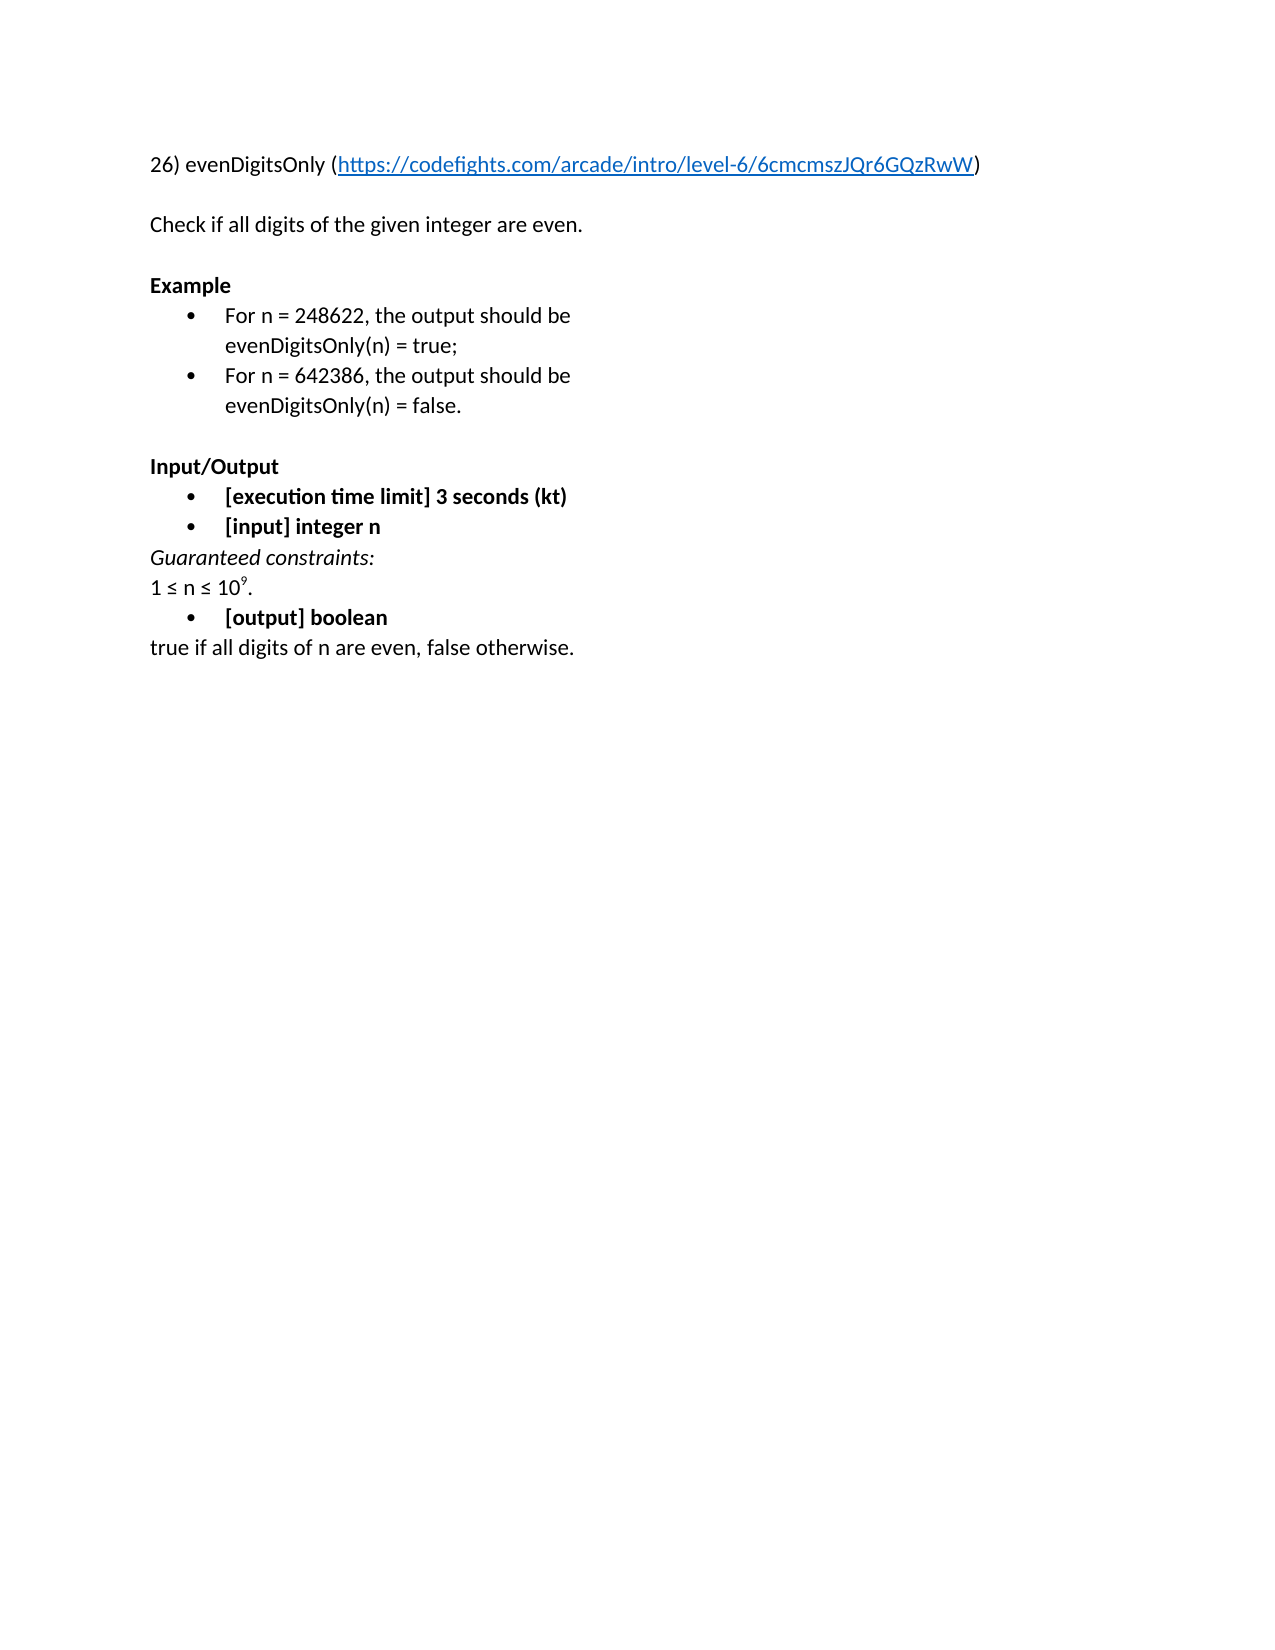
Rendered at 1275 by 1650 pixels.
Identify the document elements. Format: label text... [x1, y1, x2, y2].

text Check if all digits of the given integer are even. [150, 210, 1125, 238]
list For n = 642386, the output should be evenDigitsOnly(n) = false. [187, 361, 1125, 420]
text Example [150, 271, 1125, 299]
list [output] boolean [187, 603, 1125, 631]
list For n = 248622, the output should be evenDigitsOnly(n) = true; [187, 301, 1125, 359]
text true if all digits of n are even, false otherwise. [150, 633, 1125, 661]
list [execution time limit] 3 seconds (kt) [187, 482, 1125, 510]
text 26) evenDigitsOnly (https://codefights.com/arcade/intro/level-6/6cmcmszJQr6GQzRwW) [150, 150, 1125, 178]
list [input] integer n [187, 512, 1125, 541]
text Input/Output [150, 452, 1125, 480]
text Guaranteed constraints: 1 ≤ n ≤ 109. [150, 543, 1125, 601]
